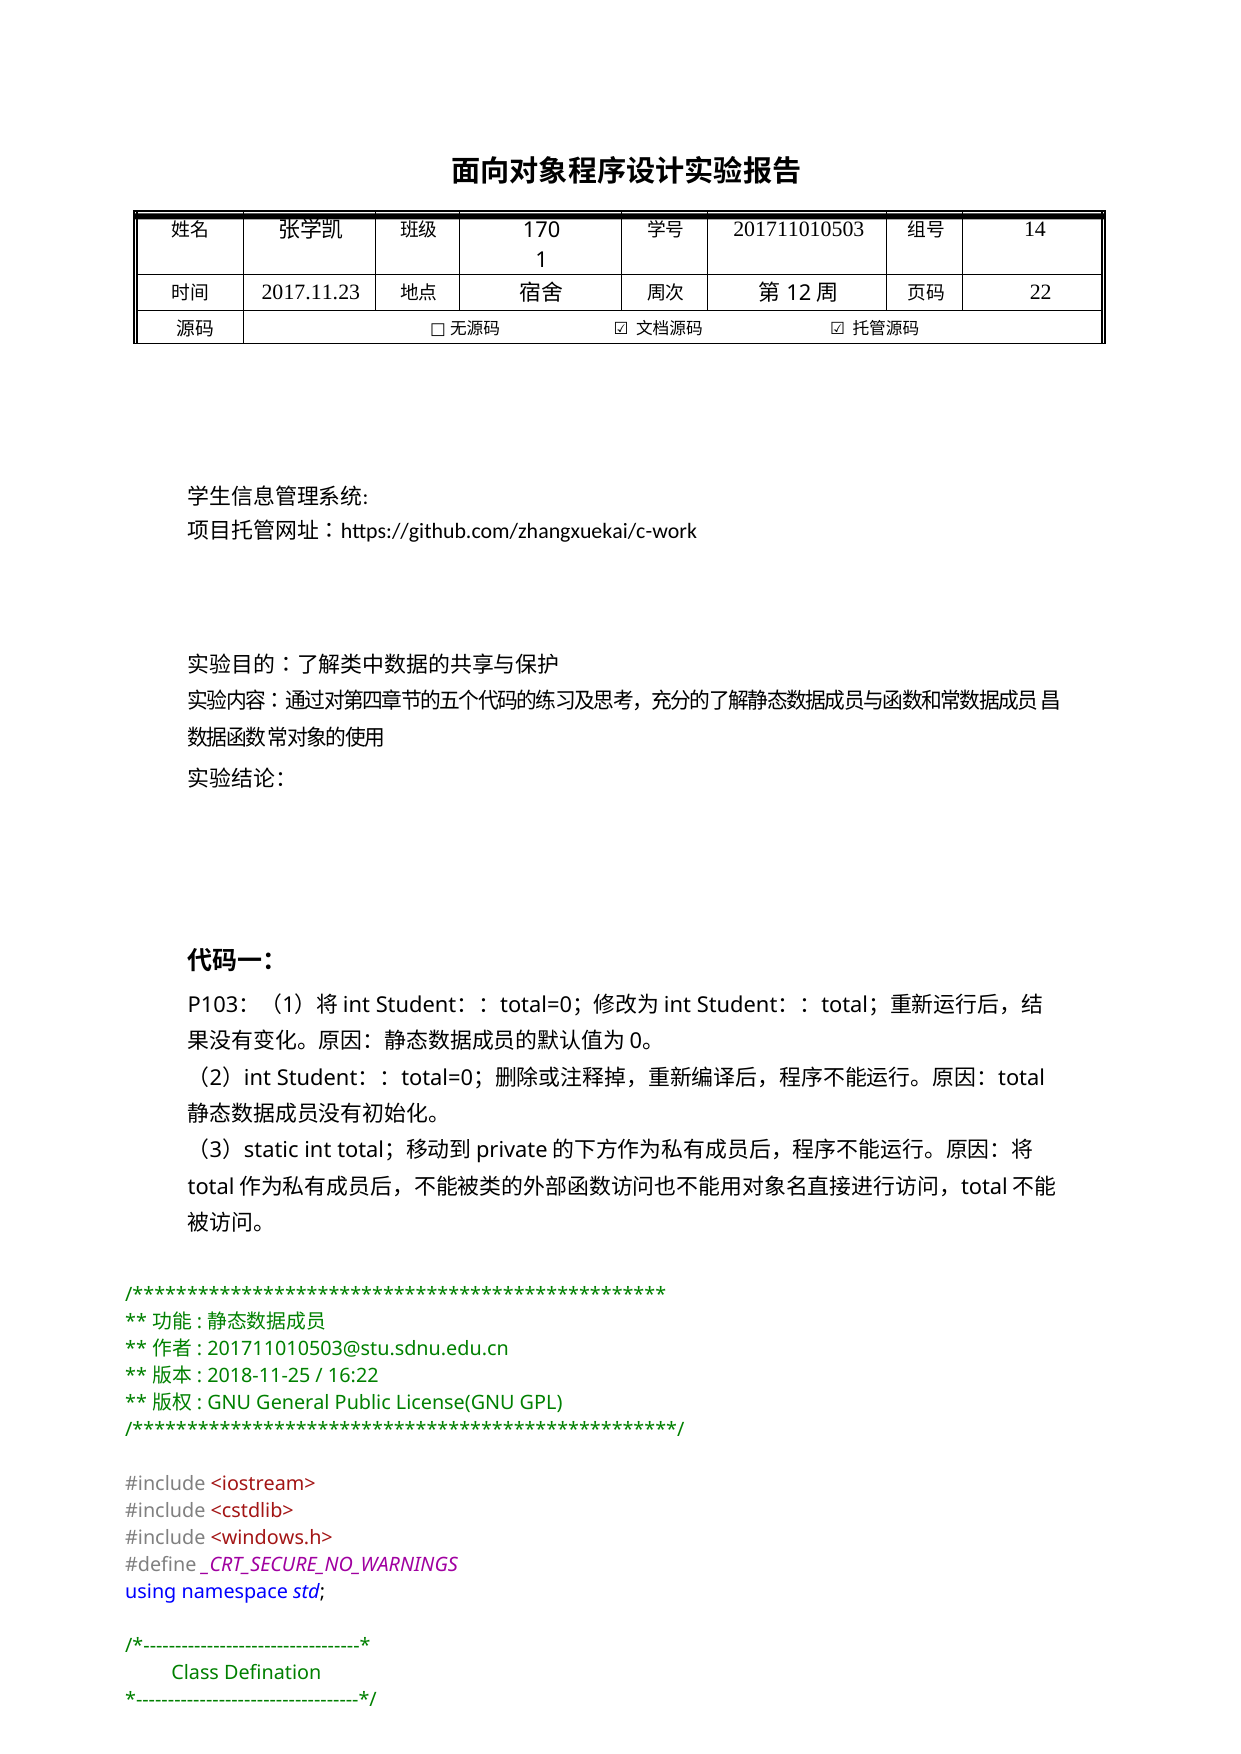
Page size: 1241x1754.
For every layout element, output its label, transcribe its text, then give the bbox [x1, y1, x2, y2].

table_cell 周次 [622, 275, 707, 310]
table_cell 第 12 周 [708, 275, 886, 310]
table_cell 22 [963, 275, 1101, 310]
table_header 组号 [887, 212, 962, 274]
text /*----------------------------------* [125, 1631, 1117, 1658]
text ** 版权 : GNU General Public License(GNU GPL) [125, 1389, 1117, 1416]
text 代码一： [187, 940, 603, 977]
table_header 姓名 [138, 212, 243, 274]
table_cell 时间 [138, 275, 243, 310]
text Class Defination [125, 1658, 1117, 1685]
table_cell 地点 [376, 275, 459, 310]
text #define _CRT_SECURE_NO_WARNINGS [125, 1551, 1117, 1577]
table_cell 2017.11.23 [244, 275, 375, 310]
text P103：（1）将int Student：：total=0；修改为int Student：：total；重新运行后，结果没有变化。原因：静态数据成员的默认值为0。 （2）int Student：：total=0；删除或注释掉，重新编译后，程序不能运行。原因：total静态数据成员没有初始化。 （3）static int total；移动到private的下方作为私有成员后，程序不能运行。原因：将total作为私有成员后，不能被类的外部函数访问也不能用对象名直接进行访问，total不能被访问。 [187, 987, 1064, 1237]
table_cell 页码 [887, 275, 962, 310]
subtitle 学生信息管理系统: [187, 481, 1117, 511]
text ** 功能 : 静态数据成员 [125, 1308, 1117, 1335]
text #include <windows.h> [125, 1523, 1117, 1551]
text /**************************************************/ [125, 1416, 1117, 1443]
table_header 1701 [460, 212, 621, 274]
text using namespace std; [125, 1577, 1117, 1604]
table_cell □ 无源码 ☑ 文档源码 ☑ 托管源码 [244, 311, 1101, 342]
text 实验目的：了解类中数据的共享与保护 [187, 647, 1117, 679]
table_header 张学凯 [244, 212, 375, 274]
text /************************************************* [125, 1281, 1117, 1308]
text *-----------------------------------*/ [125, 1685, 1117, 1712]
text ** 版本 : 2018-11-25 / 16:22 [125, 1362, 1117, 1389]
text 实验结论： [187, 761, 1064, 792]
text 项目托管网址：https://github.com/zhangxuekai/c-work [187, 516, 1117, 545]
table_cell 源码 [138, 311, 243, 342]
text ** 作者 : 201711010503@stu.sdnu.edu.cn [125, 1335, 1117, 1362]
table_header 201711010503 [708, 212, 886, 274]
text #include <iostream> [125, 1469, 1117, 1497]
text #include <cstdlib> [125, 1497, 1117, 1523]
text 面向对象程序设计实验报告 [451, 150, 1117, 190]
text 实验内容：通过对第四章节的五个代码的练习及思考，充分的了解静态数据成员与函数和常数据成员 昌数据函数 常对象的使用 [187, 683, 1064, 752]
table_header 14 [963, 212, 1101, 274]
table_header 班级 [376, 212, 459, 274]
table_header 学号 [622, 212, 707, 274]
table_cell 宿舍 [460, 275, 621, 310]
